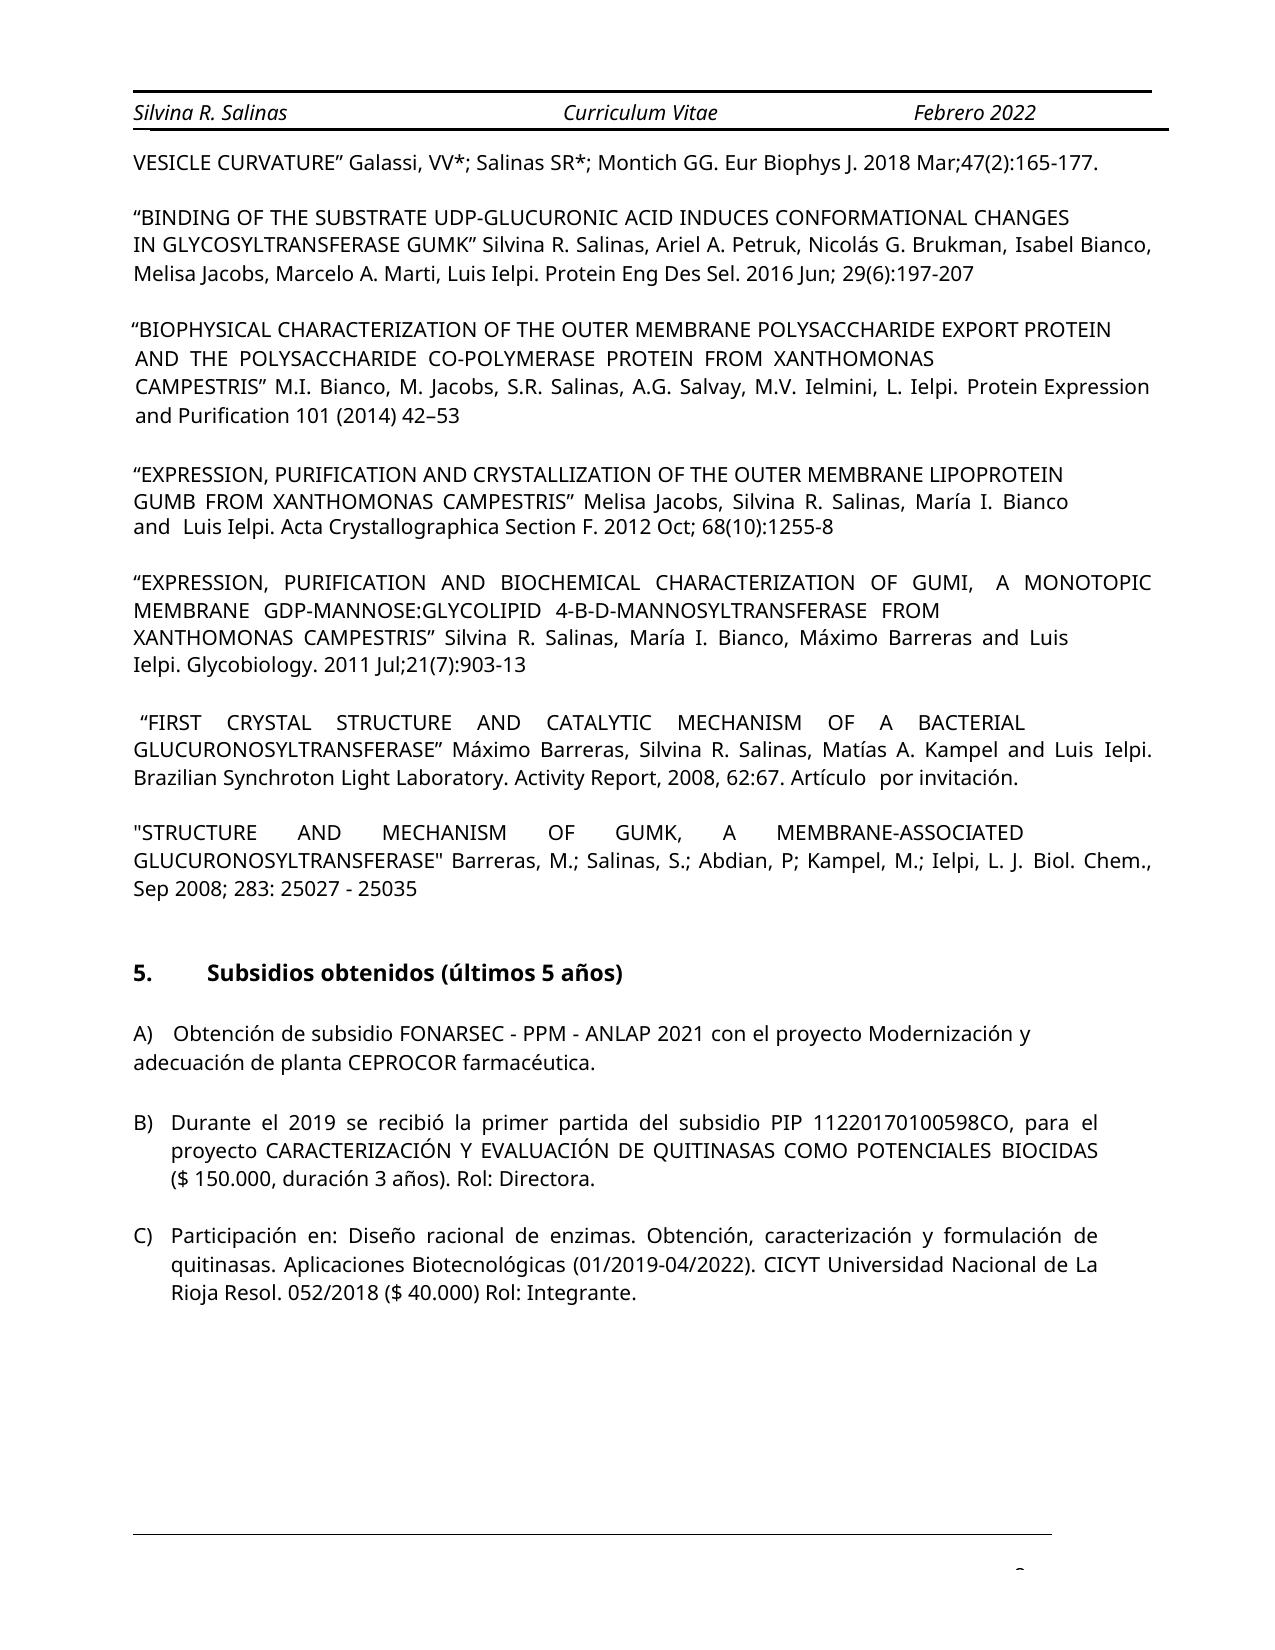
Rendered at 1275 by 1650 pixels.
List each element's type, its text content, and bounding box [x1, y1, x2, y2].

text and Luis Ielpi. Acta Crystallographica Section F. 2012 Oct; 68(10):1255-8 [133, 514, 1164, 539]
text GUMB FROM XANTHOMONAS CAMPESTRIS” Melisa Jacobs, Silvina R. Salinas, María I. Bianco [133, 489, 1164, 514]
text CAMPESTRIS” M.I. Bianco, M. Jacobs, S.R. Salinas, A.G. Salvay, M.V. Ielmini, L. Ielpi. Protein Expression and Purification 101 (2014) 42–53 [135, 372, 1164, 429]
text "STRUCTURE AND MECHANISM OF GUMK, A MEMBRANE-ASSOCIATED [133, 821, 1164, 846]
text “BINDING OF THE SUBSTRATE UDP-GLUCURONIC ACID INDUCES CONFORMATIONAL CHANGES [133, 205, 1164, 230]
subtitle Subsidios obtenidos (últimos 5 años) [133, 957, 1164, 988]
text VESICLE CURVATURE” Galassi, VV*; Salinas SR*; Montich GG. Eur Biophys J. 2018 Mar;47(2):165-177. [133, 148, 1152, 177]
text GLUCURONOSYLTRANSFERASE" Barreras, M.; Salinas, S.; Abdian, P; Kampel, M.; Ielpi, L. J. Biol. Chem., Sep 2008; 283: 25027 - 25035 [133, 846, 1152, 903]
text Ielpi. Glycobiology. 2011 Jul;21(7):903-13 [133, 650, 1164, 679]
text “BIOPHYSICAL CHARACTERIZATION OF THE OUTER MEMBRANE POLYSACCHARIDE EXPORT PROTEIN AND THE POLYSACCHARIDE CO-POLYMERASE PROTEIN FROM XANTHOMONAS [131, 315, 1164, 372]
list Participación en: Diseño racional de enzimas. Obtención, caracterización y formulación de quitinasas. Aplicaciones Biotecnológicas (01/2019-04/2022). CICYT Universidad Nacional de La Rioja Resol. 052/2018 ($ 40.000) Rol: Integrante. [133, 1221, 1098, 1307]
list Obtención de subsidio FONARSEC - PPM - ANLAP 2021 con el proyecto Modernización y adecuación de planta CEPROCOR farmacéutica. [133, 1019, 1098, 1076]
text “FIRST CRYSTAL STRUCTURE AND CATALYTIC MECHANISM OF A BACTERIAL [140, 710, 1164, 735]
text IN GLYCOSYLTRANSFERASE GUMK” Silvina R. Salinas, Ariel A. Petruk, Nicolás G. Brukman, Isabel Bianco, Melisa Jacobs, Marcelo A. Marti, Luis Ielpi. Protein Eng Des Sel. 2016 Jun; 29(6):197-207 [133, 230, 1152, 287]
text XANTHOMONAS CAMPESTRIS” Silvina R. Salinas, María I. Bianco, Máximo Barreras and Luis [133, 625, 1164, 650]
text “EXPRESSION, PURIFICATION AND BIOCHEMICAL CHARACTERIZATION OF GUMI, A MONOTOPIC MEMBRANE GDP-MANNOSE:GLYCOLIPID 4-Β-D-MANNOSYLTRANSFERASE FROM [133, 568, 1152, 625]
text “EXPRESSION, PURIFICATION AND CRYSTALLIZATION OF THE OUTER MEMBRANE LIPOPROTEIN [133, 461, 1164, 489]
text GLUCURONOSYLTRANSFERASE” Máximo Barreras, Silvina R. Salinas, Matías A. Kampel and Luis Ielpi. Brazilian Synchroton Light Laboratory. Activity Report, 2008, 62:67. Artículo por invitación. [133, 735, 1152, 792]
list Durante el 2019 se recibió la primer partida del subsidio PIP 11220170100598CO, para el proyecto CARACTERIZACIÓN Y EVALUACIÓN DE QUITINASAS COMO POTENCIALES BIOCIDAS ($ 150.000, duración 3 años). Rol: Directora. [133, 1108, 1098, 1193]
